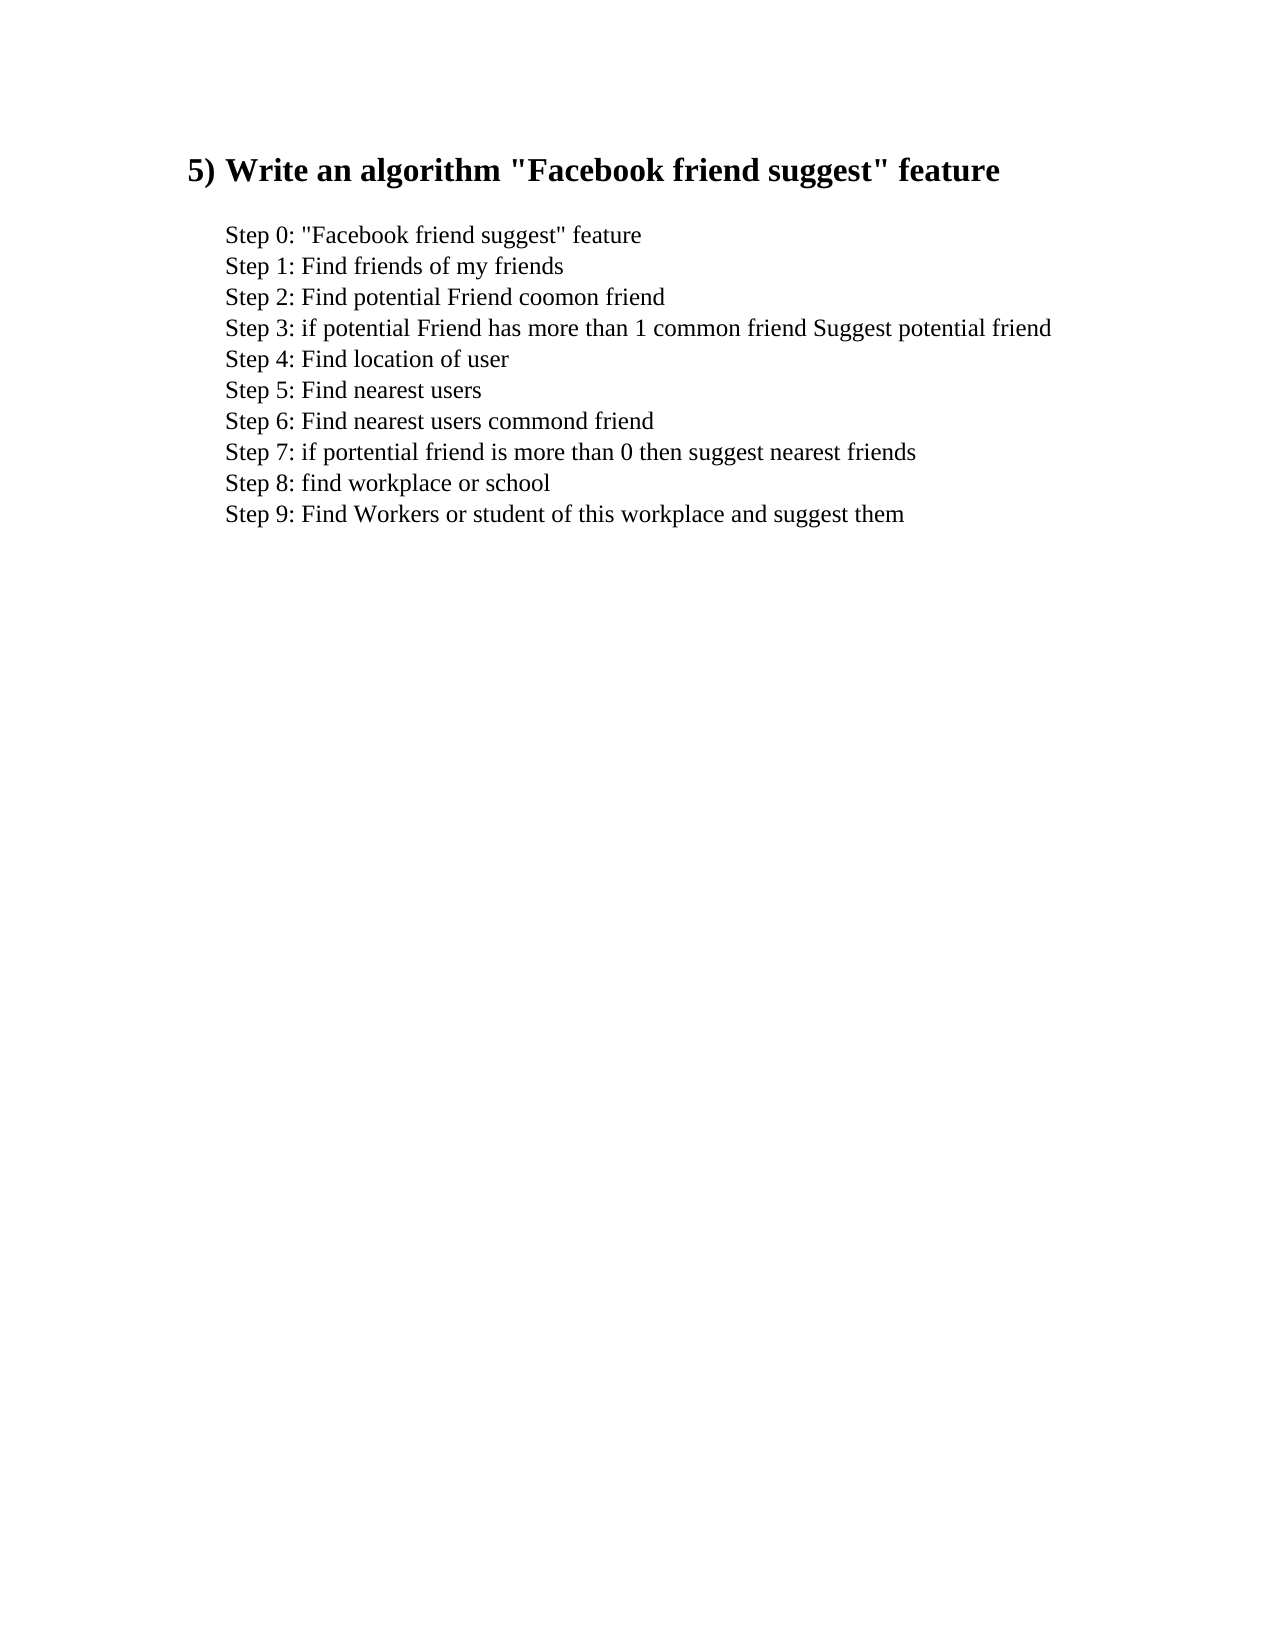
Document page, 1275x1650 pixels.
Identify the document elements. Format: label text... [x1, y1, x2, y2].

list Step 8: find workplace or school [225, 468, 1125, 497]
list Step 6: Find nearest users commond friend [225, 406, 1125, 435]
list Step 4: Find location of user [225, 344, 1125, 373]
list Step 5: Find nearest users [225, 375, 1125, 404]
list Step 7: if portential friend is more than 0 then suggest nearest friends [225, 437, 1125, 466]
list Step 2: Find potential Friend coomon friend [225, 282, 1125, 311]
list Step 0: "Facebook friend suggest" feature [225, 220, 1125, 248]
list Write an algorithm "Facebook friend suggest" feature [187, 150, 1125, 188]
list Step 3: if potential Friend has more than 1 common friend Suggest potential friend [225, 313, 1125, 342]
list Step 1: Find friends of my friends [225, 251, 1125, 279]
list Step 9: Find Workers or student of this workplace and suggest them [225, 499, 1125, 528]
